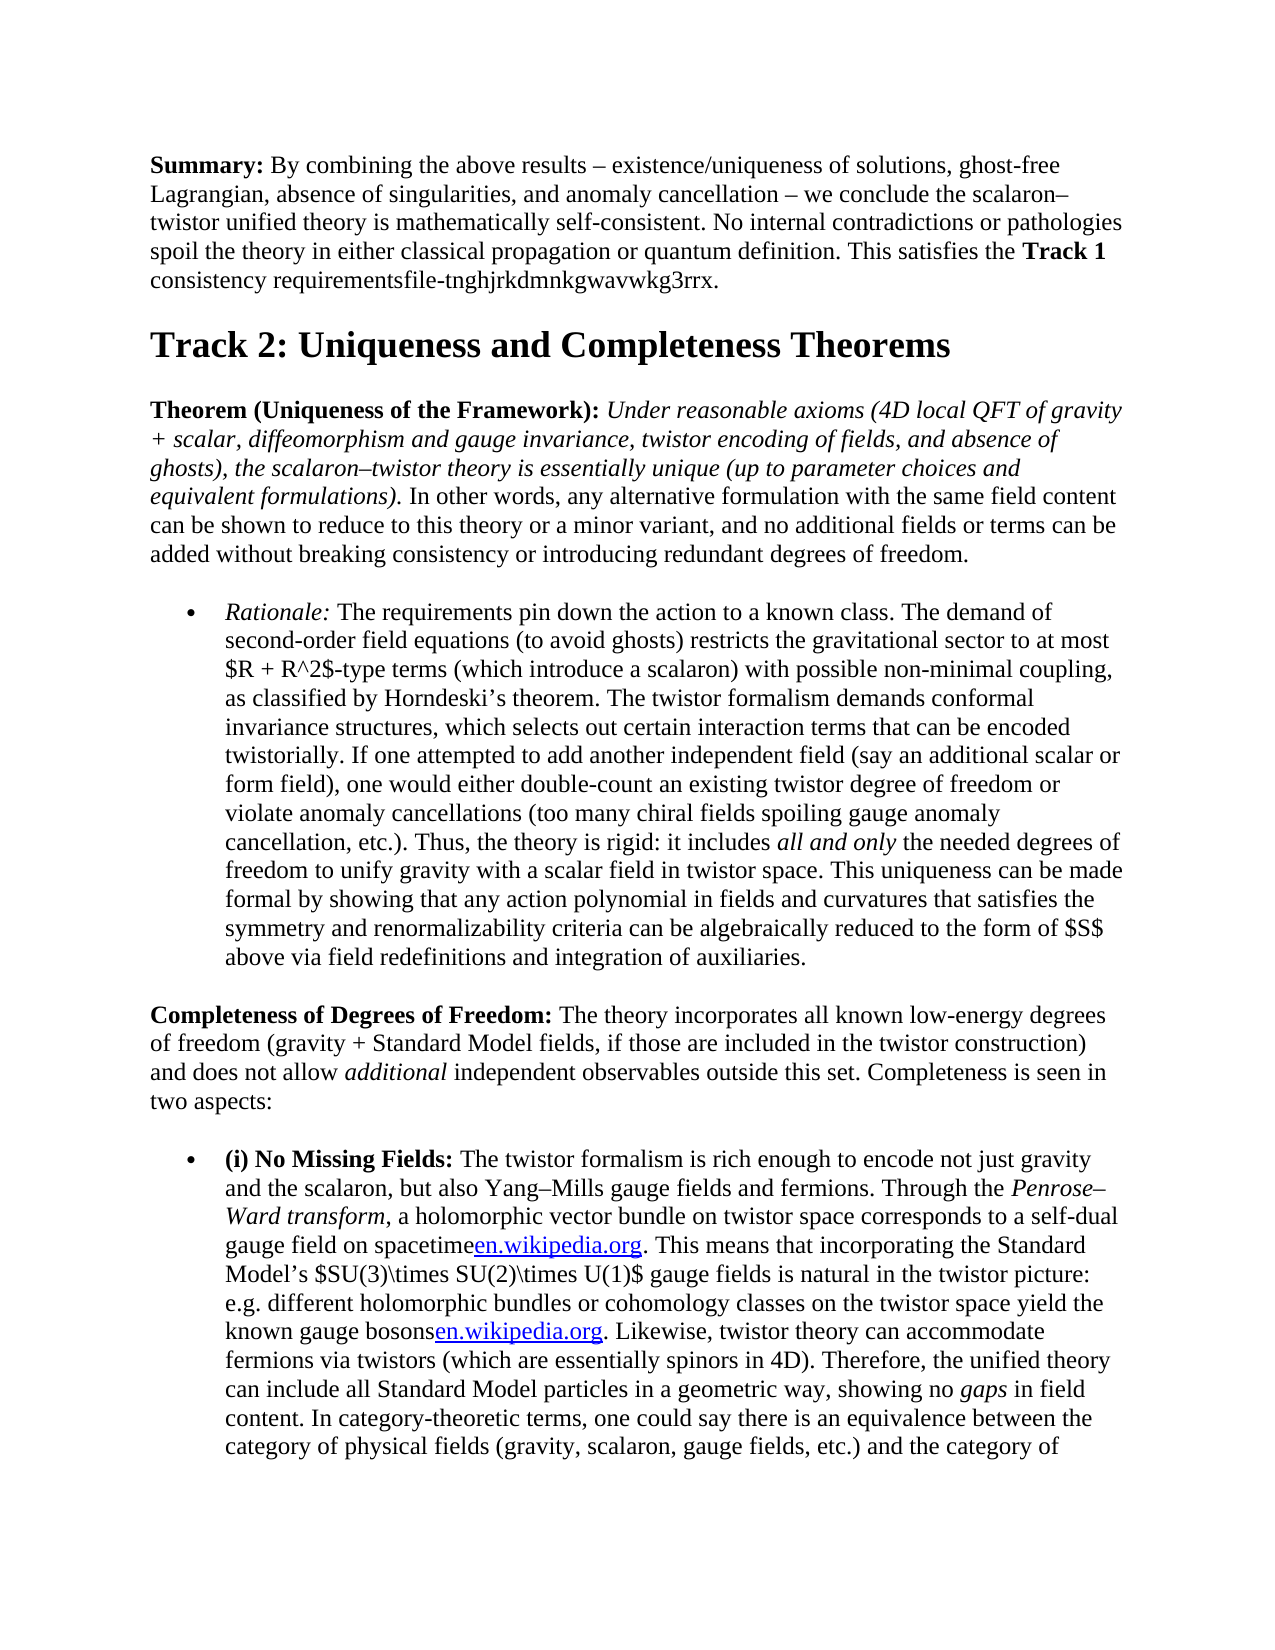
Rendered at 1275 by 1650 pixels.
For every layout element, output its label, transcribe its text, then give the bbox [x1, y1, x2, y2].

list Rationale: The requirements pin down the action to a known class. The demand of second-order field equations (to avoid ghosts) restricts the gravitational sector to at most $R + R^2$-type terms (which introduce a scalaron) with possible non-minimal coupling, as classified by Horndeski’s theorem. The twistor formalism demands conformal invariance structures, which selects out certain interaction terms that can be encoded twistorially. If one attempted to add another independent field (say an additional scalar or form field), one would either double-count an existing twistor degree of freedom or violate anomaly cancellations (too many chiral fields spoiling gauge anomaly cancellation, etc.). Thus, the theory is rigid: it includes all and only the needed degrees of freedom to unify gravity with a scalar field in twistor space. This uniqueness can be made formal by showing that any action polynomial in fields and curvatures that satisfies the symmetry and renormalizability criteria can be algebraically reduced to the form of $S$ above via field redefinitions and integration of auxiliaries. [187, 597, 1125, 971]
text Track 2: Uniqueness and Completeness Theorems [150, 323, 1125, 366]
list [187, 1144, 1125, 1460]
text Summary: By combining the above results – existence/uniqueness of solutions, ghost-free Lagrangian, absence of singularities, and anomaly cancellation – we conclude the scalaron–twistor unified theory is mathematically self-consistent. No internal contradictions or pathologies spoil the theory in either classical propagation or quantum definition. This satisfies the Track 1 consistency requirements​file-tnghjrkdmnkgwavwkg3rrx. [150, 150, 1125, 294]
text Completeness of Degrees of Freedom: The theory incorporates all known low-energy degrees of freedom (gravity + Standard Model fields, if those are included in the twistor construction) and does not allow additional independent observables outside this set. Completeness is seen in two aspects: [150, 1000, 1125, 1115]
text Theorem (Uniqueness of the Framework): Under reasonable axioms (4D local QFT of gravity + scalar, diffeomorphism and gauge invariance, twistor encoding of fields, and absence of ghosts), the scalaron–twistor theory is essentially unique (up to parameter choices and equivalent formulations). In other words, any alternative formulation with the same field content can be shown to reduce to this theory or a minor variant, and no additional fields or terms can be added without breaking consistency or introducing redundant degrees of freedom. [150, 395, 1125, 568]
